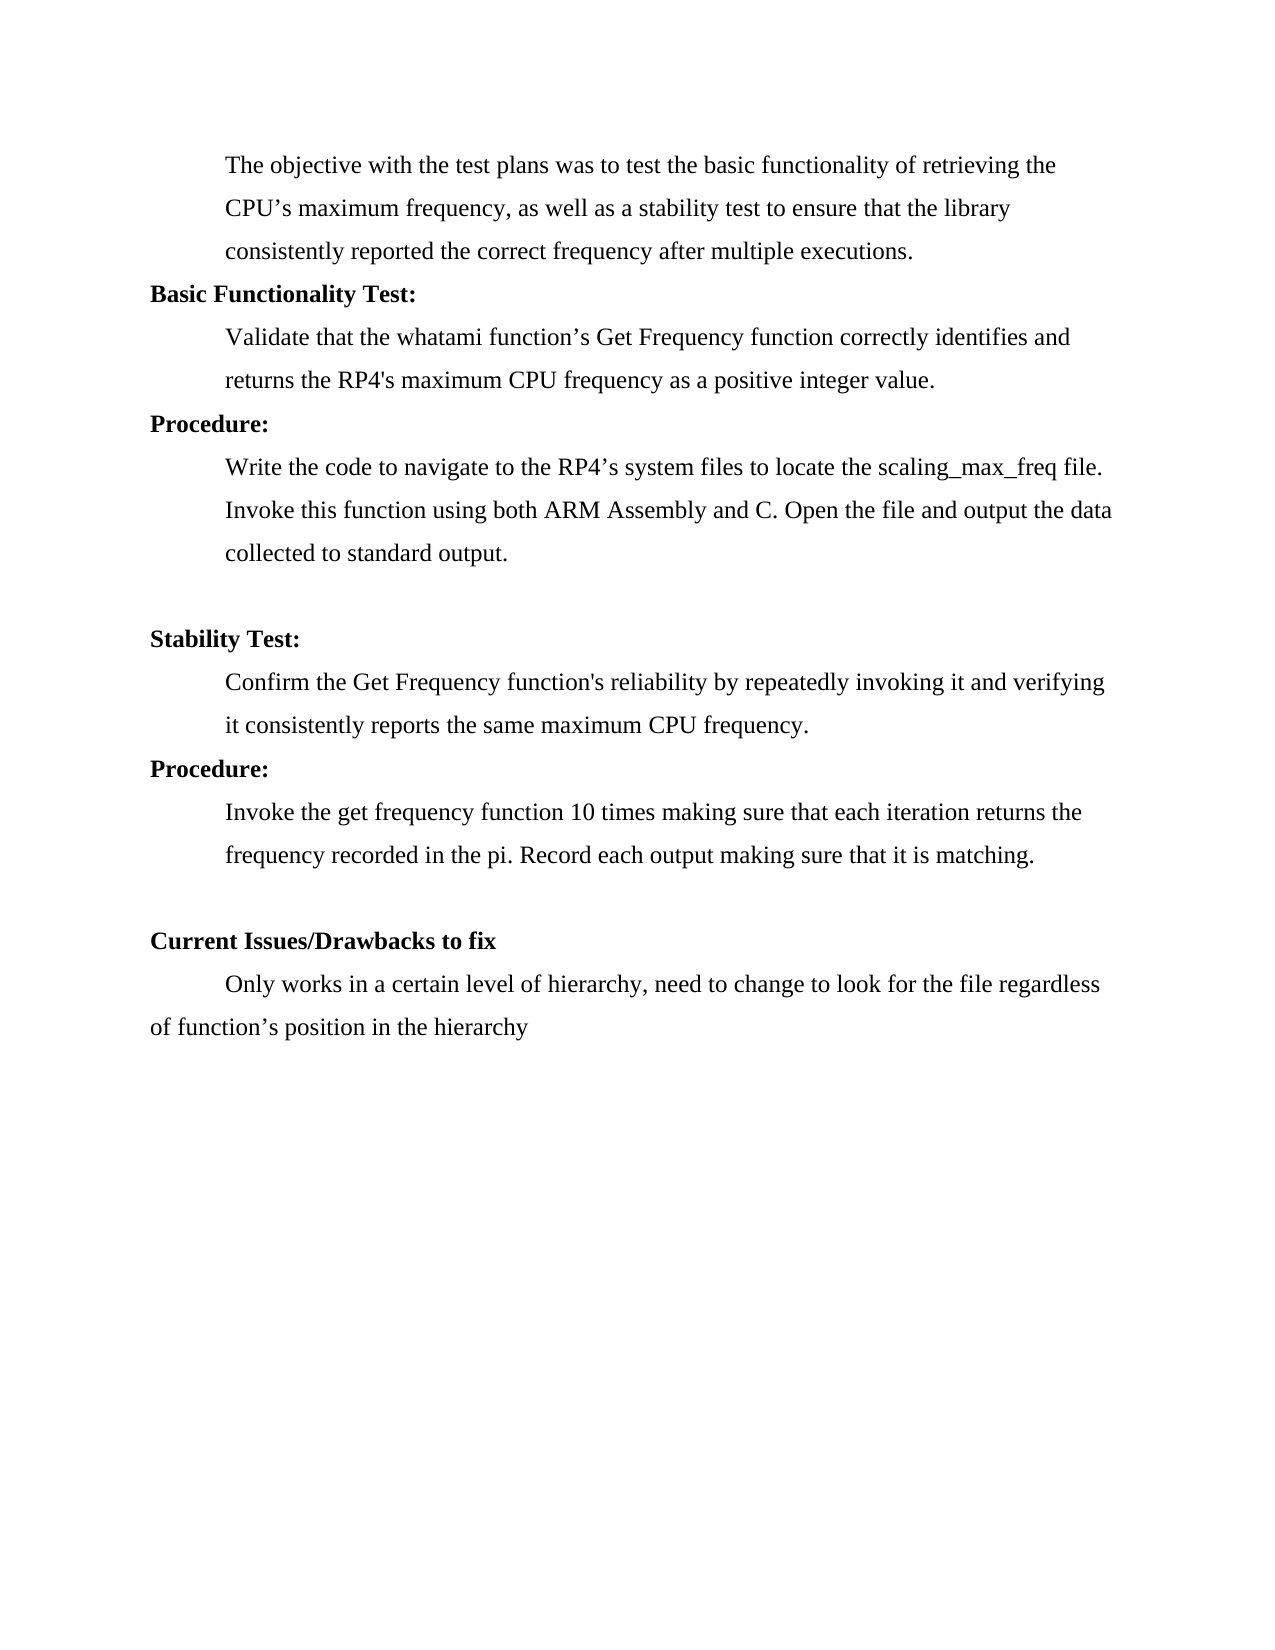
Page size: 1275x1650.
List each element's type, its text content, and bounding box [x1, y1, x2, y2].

text Confirm the Get Frequency function's reliability by repeatedly invoking it and verifying it consistently reports the same maximum CPU frequency. [225, 667, 1125, 739]
text The objective with the test plans was to test the basic functionality of retrieving the CPU’s maximum frequency, as well as a stability test to ensure that the library consistently reported the correct frequency after multiple executions. [225, 150, 1125, 265]
text Procedure: [150, 409, 1125, 437]
text Invoke the get frequency function 10 times making sure that each iteration returns the frequency recorded in the pi. Record each output making sure that it is matching. [225, 797, 1125, 869]
text Stability Test: [150, 624, 1125, 653]
text Basic Functionality Test: [150, 279, 1125, 308]
text Procedure: [150, 754, 1125, 782]
text Current Issues/Drawbacks to fix [150, 926, 1125, 955]
text Write the code to navigate to the RP4’s system files to locate the scaling_max_freq file. Invoke this function using both ARM Assembly and C. Open the file and output the data collected to standard output. [225, 452, 1125, 567]
text Only works in a certain level of hierarchy, need to change to look for the file regardless of function’s position in the hierarchy [150, 969, 1125, 1041]
text Validate that the whatami function’s Get Frequency function correctly identifies and returns the RP4's maximum CPU frequency as a positive integer value. [225, 322, 1125, 394]
